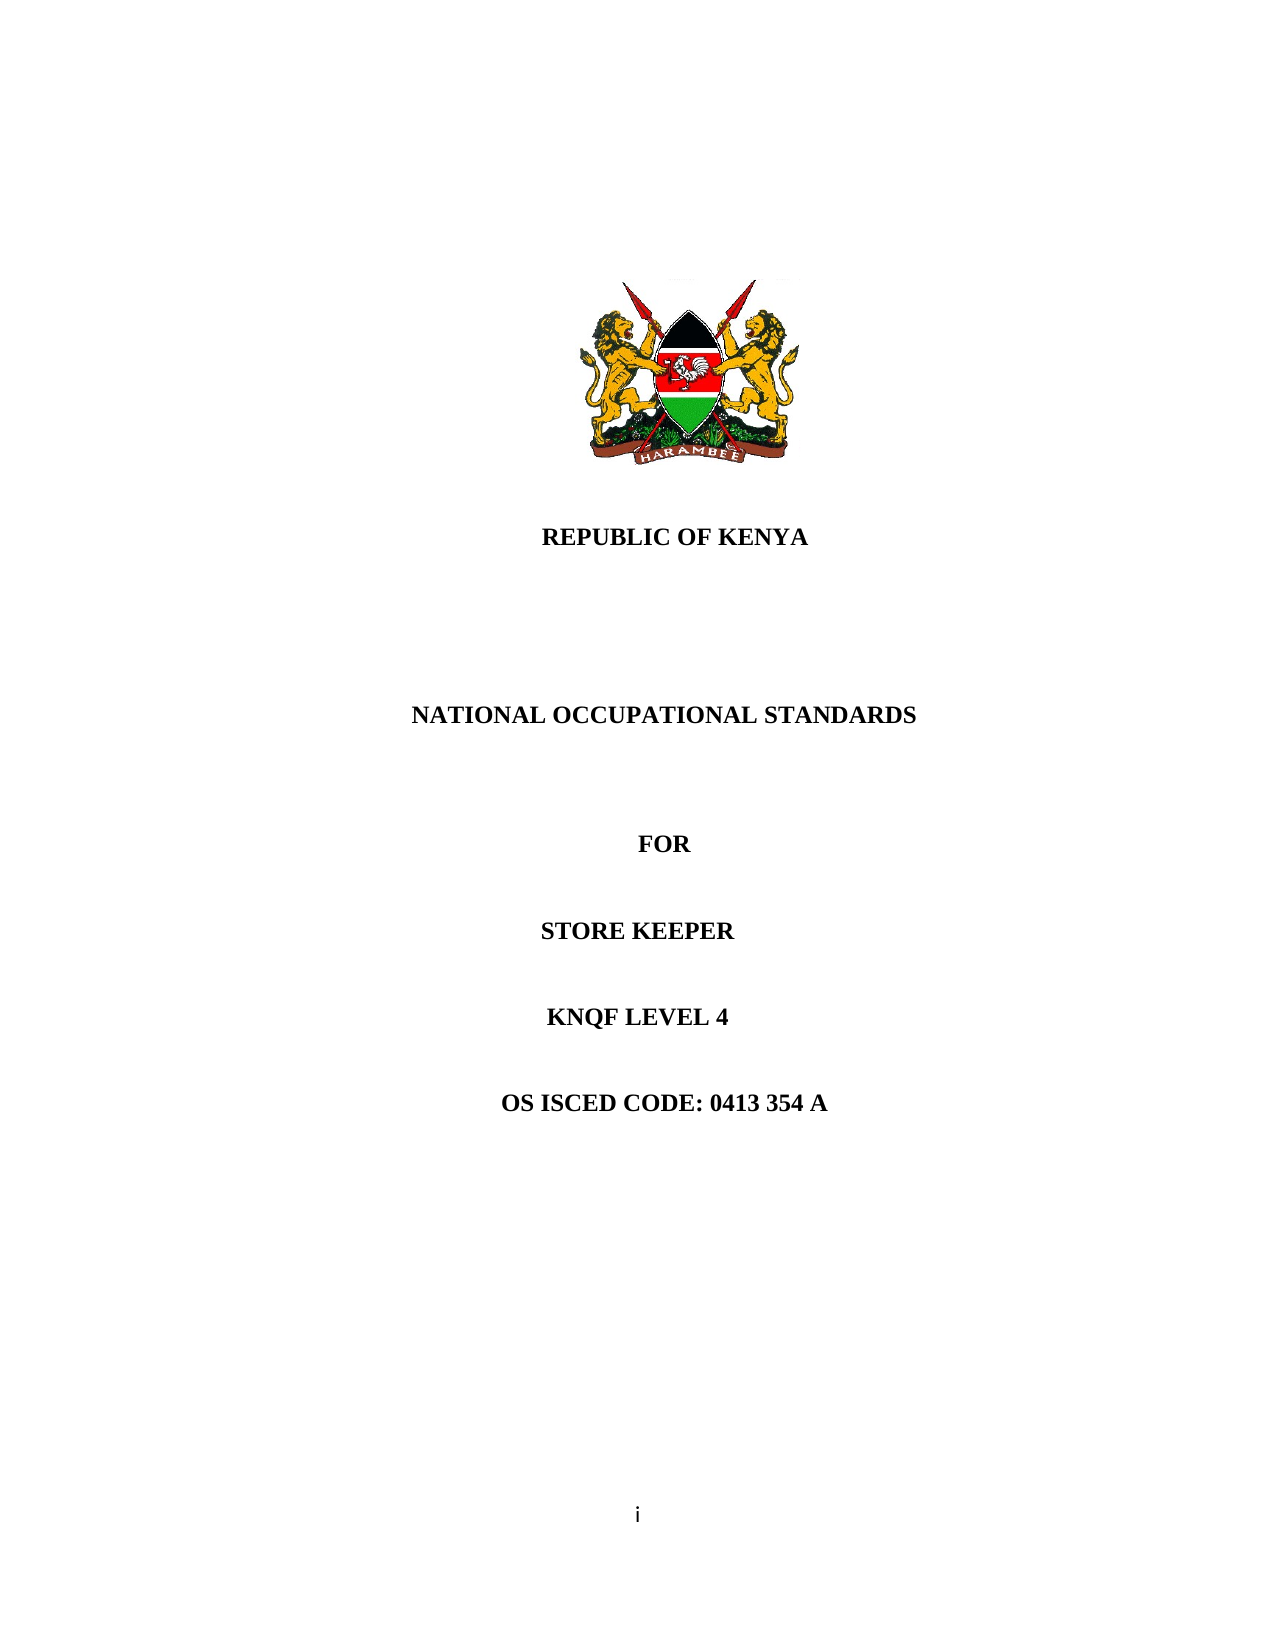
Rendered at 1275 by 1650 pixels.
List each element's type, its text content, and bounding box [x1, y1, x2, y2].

text FOR [150, 829, 1178, 858]
text NATIONAL OCCUPATIONAL STANDARDS [150, 700, 1178, 729]
text OS ISCED CODE: 0413 354 A [150, 1088, 1178, 1117]
text STORE KEEPER [150, 916, 1125, 944]
text KNQF LEVEL 4 [150, 1002, 1125, 1031]
text REPUBLIC OF KENYA [150, 522, 1125, 551]
picture [575, 279, 800, 465]
